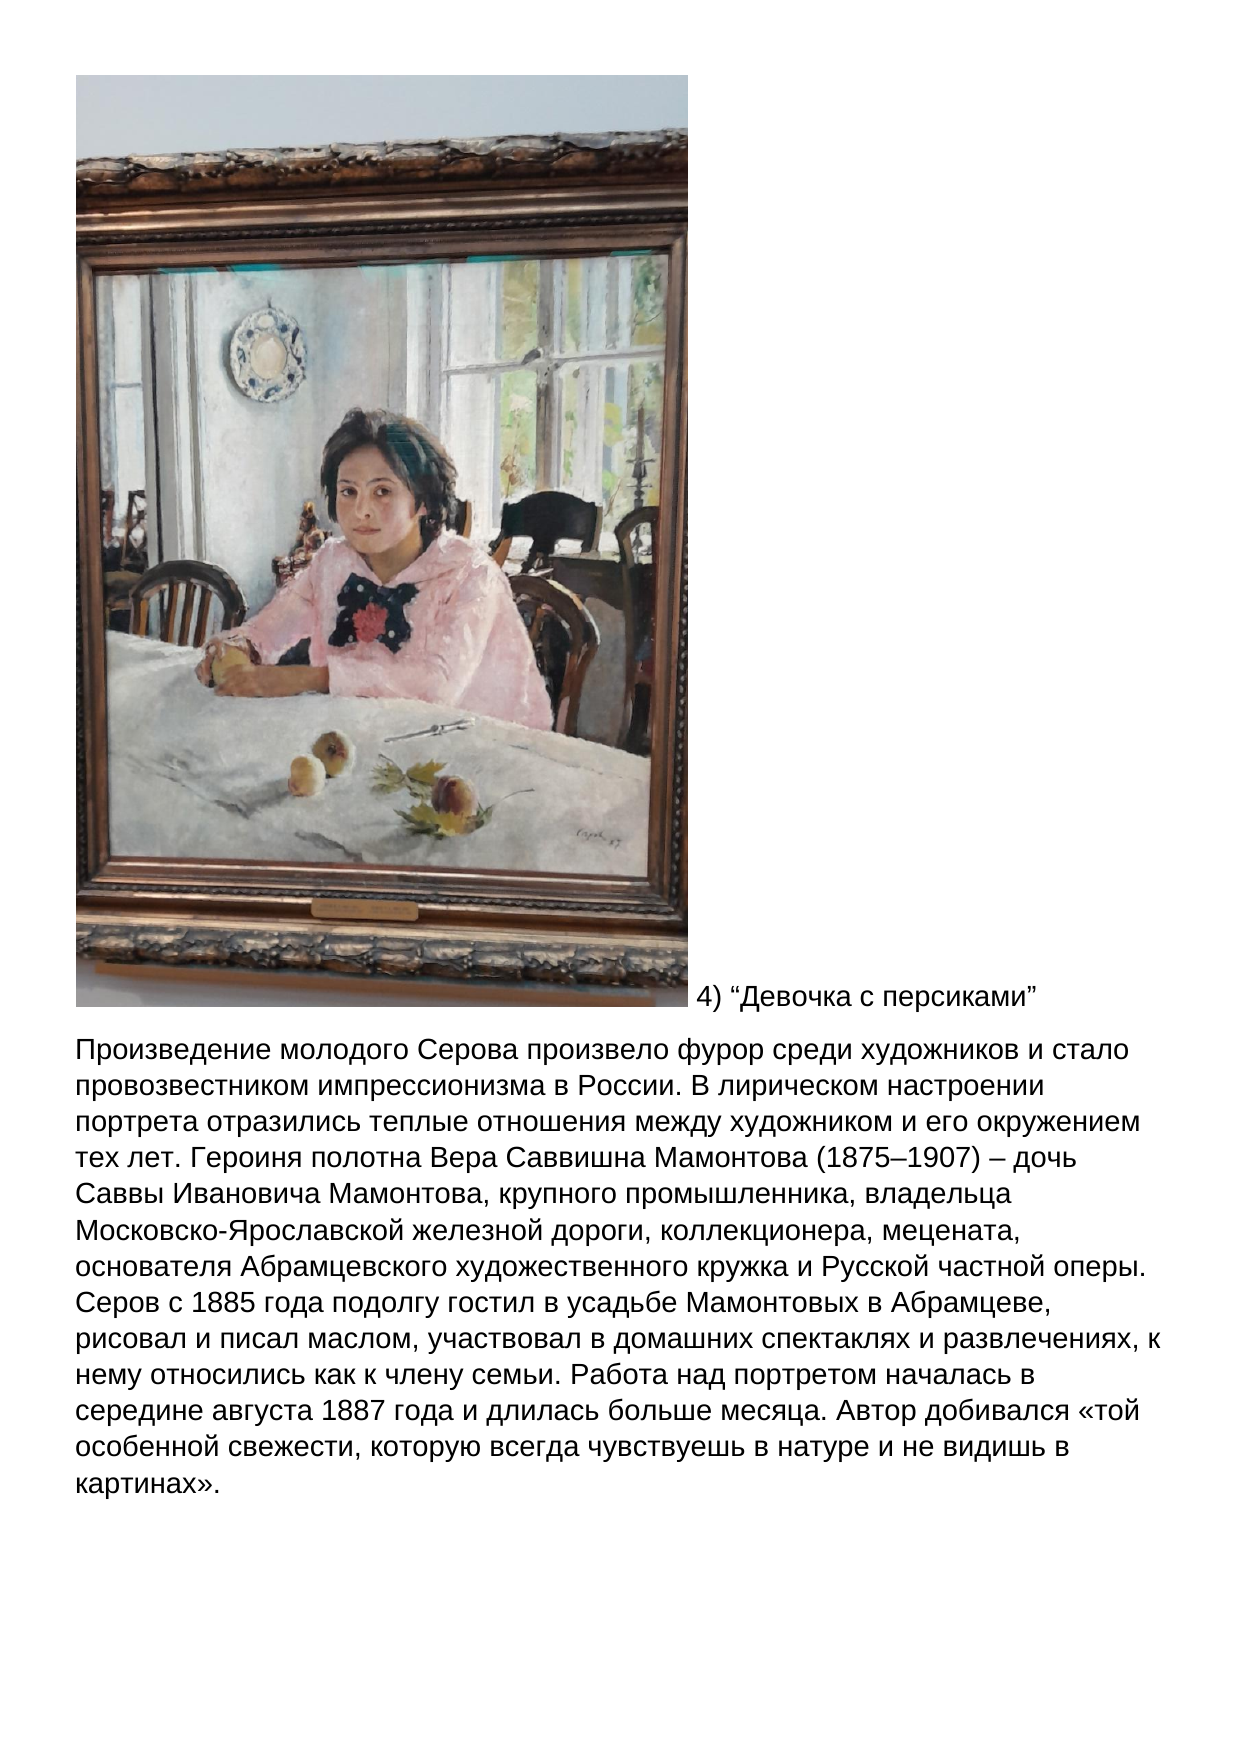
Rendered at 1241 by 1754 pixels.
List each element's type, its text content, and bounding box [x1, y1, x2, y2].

picture [76, 76, 688, 1007]
text Произведение молодого Серова произвело фурор среди художников и стало провозвестником импрессионизма в России. В лирическом настроении портрета отразились теплые отношения между художником и его окружением тех лет. Героиня полотна Вера Саввишна Мамонтова (1875–1907) – дочь Саввы Ивановича Мамонтова, крупного промышленника, владельца Московско-Ярославской железной дороги, коллекционера, мецената, основателя Абрамцевского художественного кружка и Русской частной оперы. Серов с 1885 года подолгу гостил в усадьбе Мамонтовых в Абрамцеве, рисовал и писал маслом, участвовал в домашних спектаклях и развлечениях, к нему относились как к члену семьи. Работа над портретом началась в середине августа 1887 года и длилась больше месяца. Автор добивался «той особенной свежести, которую всегда чувствуешь в натуре и не видишь в картинах». [75, 1032, 1165, 1499]
